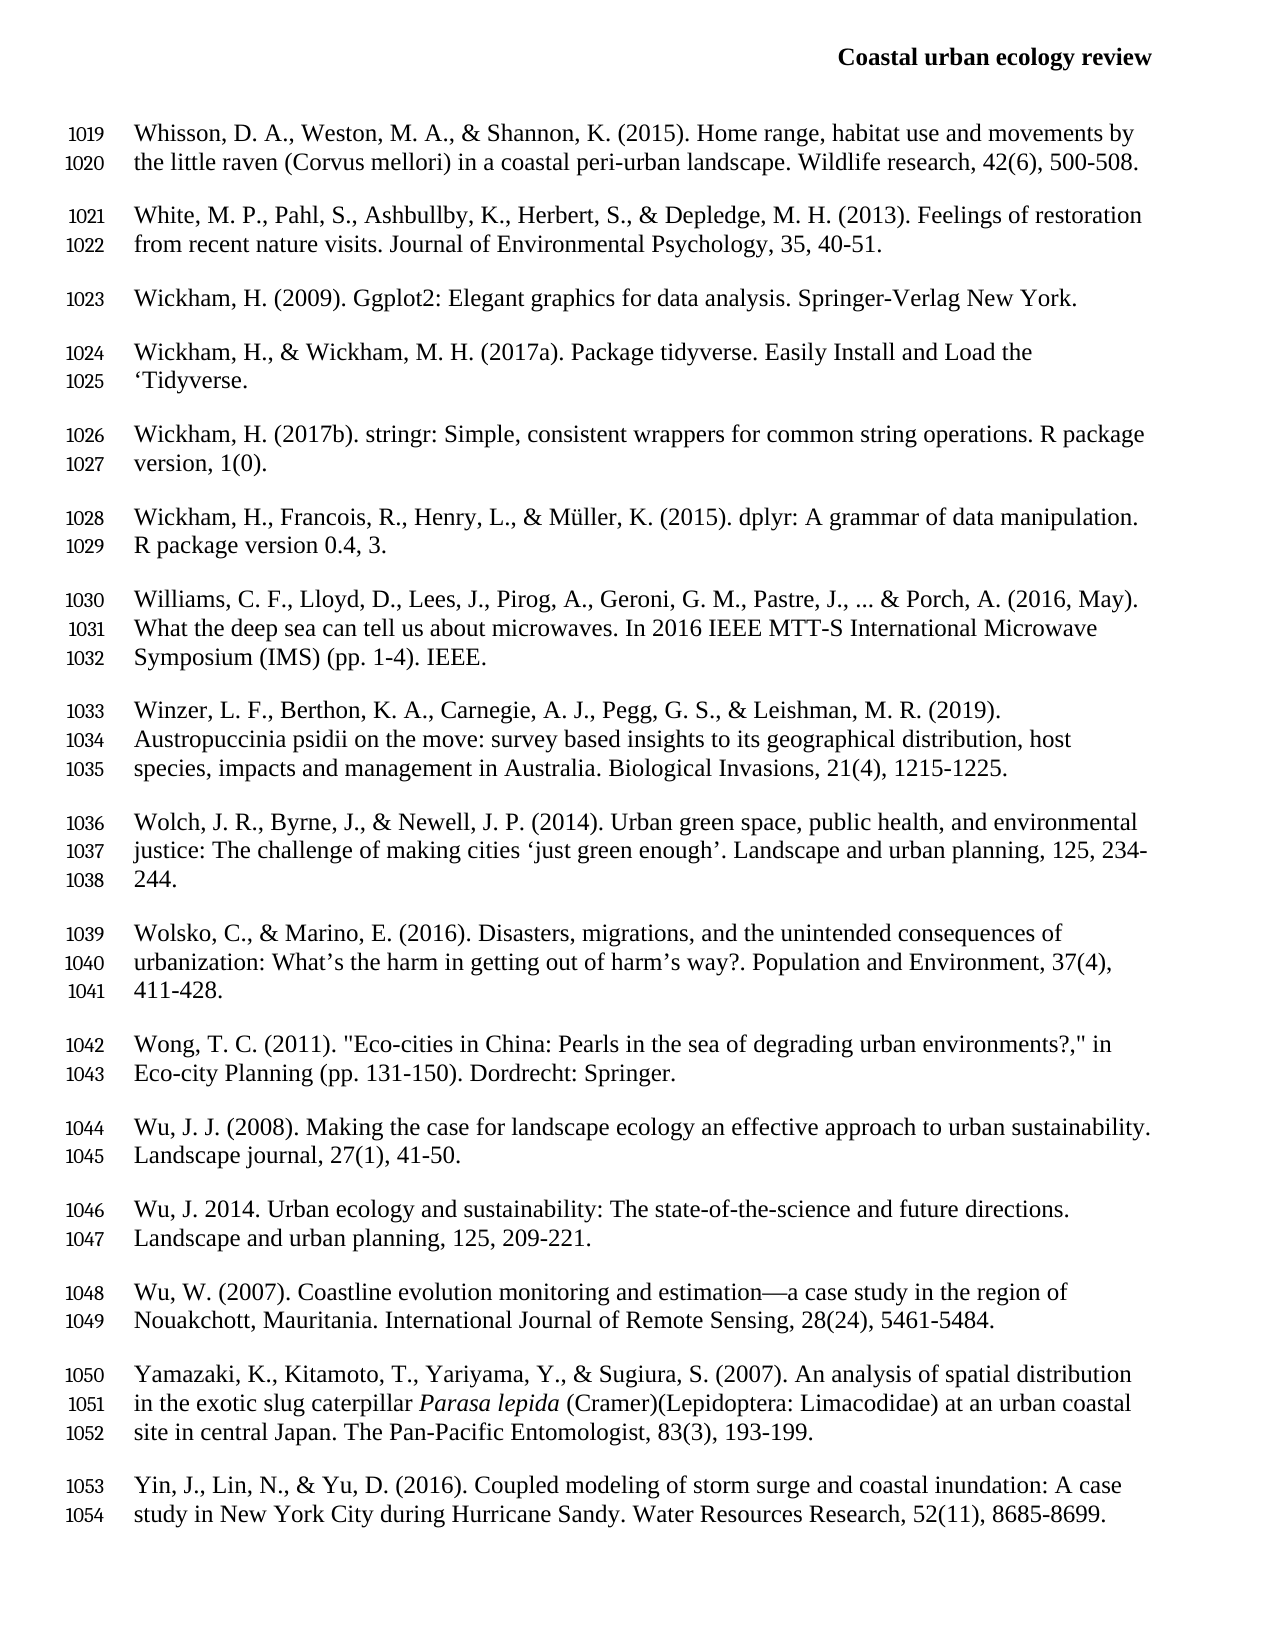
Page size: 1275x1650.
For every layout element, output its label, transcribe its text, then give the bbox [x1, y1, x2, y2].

text White, M. P., Pahl, S., Ashbullby, K., Herbert, S., & Depledge, M. H. (2013). Feelings of restoration from recent nature visits. Journal of Environmental Psychology, 35, 40-51. [133, 201, 1152, 258]
text Wickham, H., Francois, R., Henry, L., & Müller, K. (2015). dplyr: A grammar of data manipulation. R package version 0.4, 3. [133, 502, 1152, 559]
text Wickham, H. (2017b). stringr: Simple, consistent wrappers for common string operations. R package version, 1(0). [133, 419, 1152, 477]
text Williams, C. F., Lloyd, D., Lees, J., Pirog, A., Geroni, G. M., Pastre, J., ... & Porch, A. (2016, May). What the deep sea can tell us about microwaves. In 2016 IEEE MTT-S International Microwave Symposium (IMS) (pp. 1-4). IEEE. [133, 584, 1152, 671]
text Wu, J. J. (2008). Making the case for landscape ecology an effective approach to urban sustainability. Landscape journal, 27(1), 41-50. [133, 1112, 1152, 1169]
text Wolsko, C., & Marino, E. (2016). Disasters, migrations, and the unintended consequences of urbanization: What’s the harm in getting out of harm’s way?. Population and Environment, 37(4), 411-428. [133, 918, 1152, 1004]
text Yamazaki, K., Kitamoto, T., Yariyama, Y., & Sugiura, S. (2007). An analysis of spatial distribution in the exotic slug caterpillar Parasa lepida (Cramer)(Lepidoptera: Limacodidae) at an urban coastal site in central Japan. The Pan-Pacific Entomologist, 83(3), 193-199. [133, 1359, 1152, 1446]
text Wong, T. C. (2011). "Eco-cities in China: Pearls in the sea of degrading urban environments?," in Eco-city Planning (pp. 131-150). Dordrecht: Springer. [133, 1029, 1152, 1087]
text Whisson, D. A., Weston, M. A., & Shannon, K. (2015). Home range, habitat use and movements by the little raven (Corvus mellori) in a coastal peri-urban landscape. Wildlife research, 42(6), 500-508. [133, 118, 1152, 176]
text Wickham, H., & Wickham, M. H. (2017a). Package tidyverse. Easily Install and Load the ‘Tidyverse. [133, 337, 1152, 394]
text Wolch, J. R., Byrne, J., & Newell, J. P. (2014). Urban green space, public health, and environmental justice: The challenge of making cities ‘just green enough’. Landscape and urban planning, 125, 234-244. [133, 807, 1152, 893]
text Wu, J. 2014. Urban ecology and sustainability: The state-of-the-science and future directions. Landscape and urban planning, 125, 209-221. [133, 1194, 1152, 1252]
text Winzer, L. F., Berthon, K. A., Carnegie, A. J., Pegg, G. S., & Leishman, M. R. (2019). Austropuccinia psidii on the move: survey based insights to its geographical distribution, host species, impacts and management in Australia. Biological Invasions, 21(4), 1215-1225. [133, 696, 1152, 782]
text Wu, W. (2007). Coastline evolution monitoring and estimation—a case study in the region of Nouakchott, Mauritania. International Journal of Remote Sensing, 28(24), 5461-5484. [133, 1277, 1152, 1334]
text Wickham, H. (2009). Ggplot2: Elegant graphics for data analysis. Springer-Verlag New York. [133, 283, 1152, 312]
text Yin, J., Lin, N., & Yu, D. (2016). Coupled modeling of storm surge and coastal inundation: A case study in New York City during Hurricane Sandy. Water Resources Research, 52(11), 8685-8699. [133, 1471, 1152, 1528]
